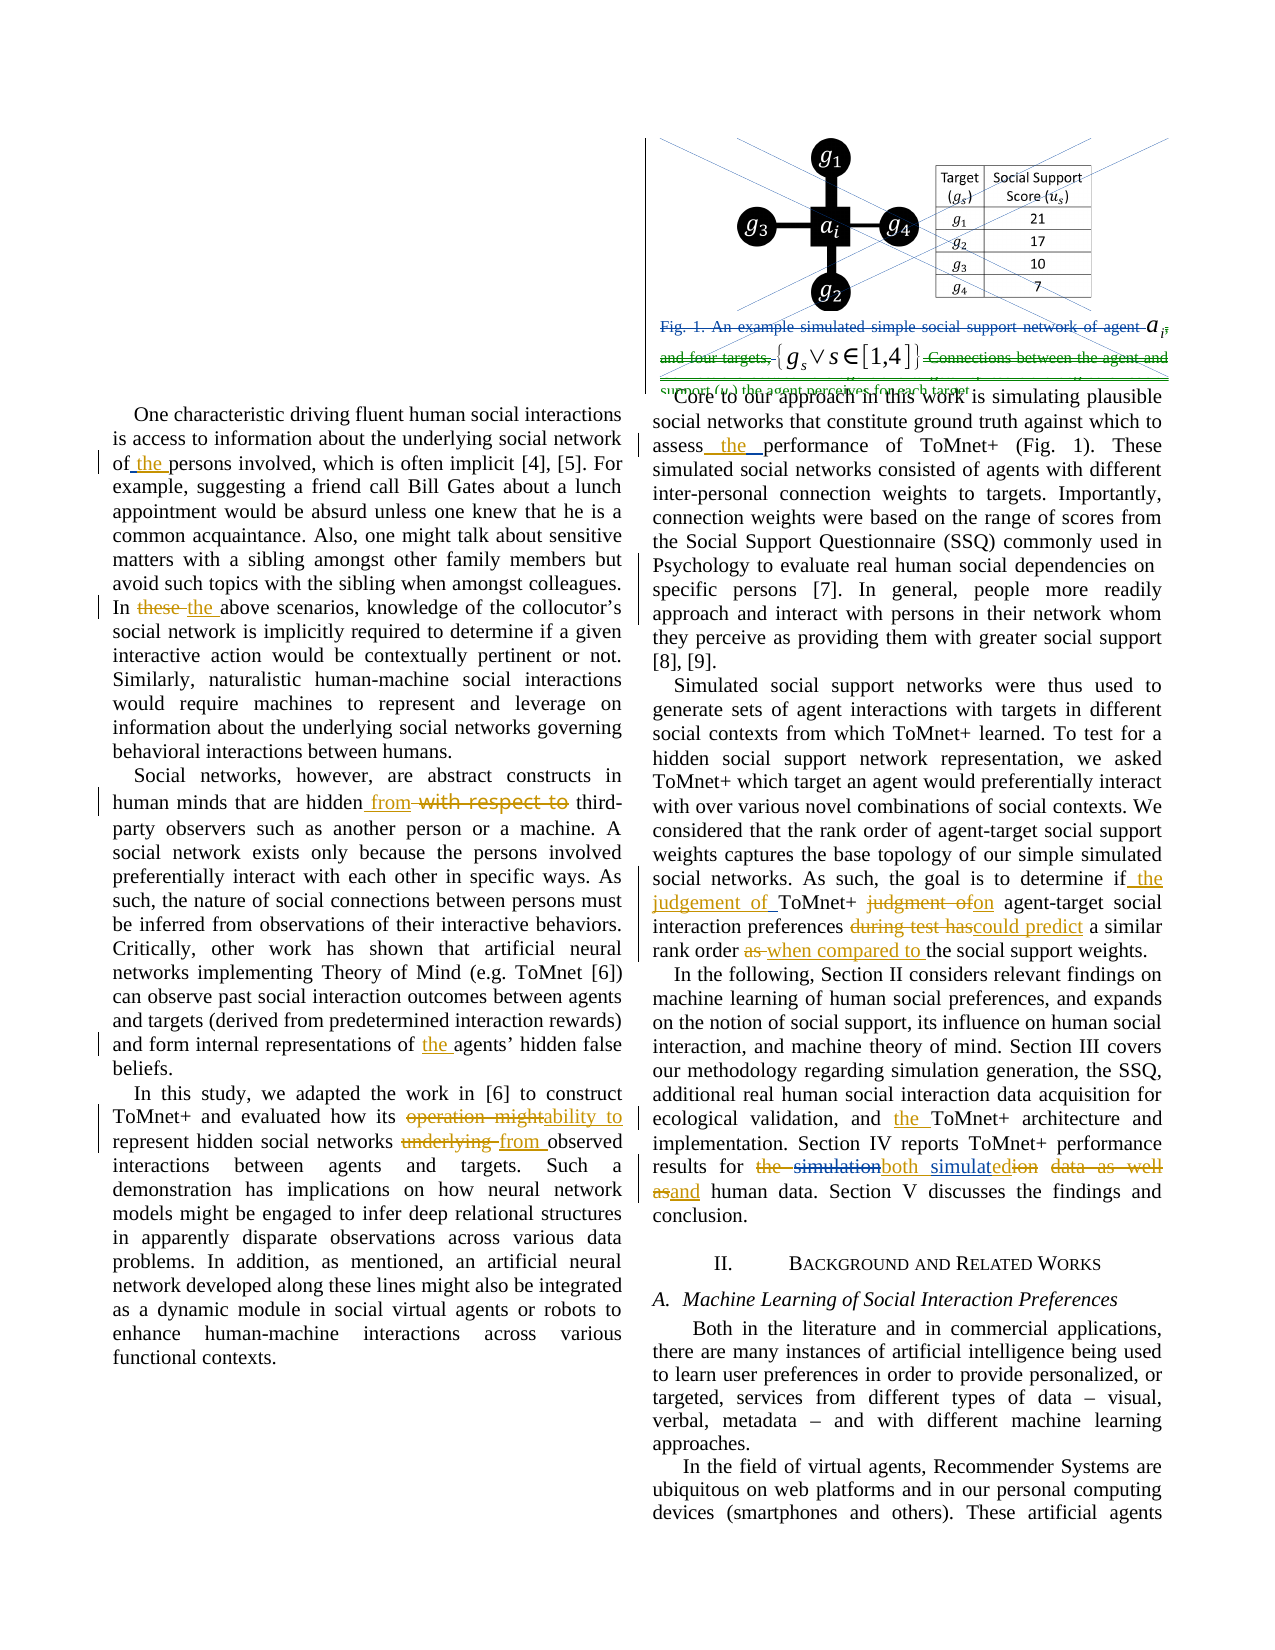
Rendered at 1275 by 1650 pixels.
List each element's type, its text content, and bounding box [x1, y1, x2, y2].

subtitle In this study, we adapted the work in [6] to construct ToMnet+ and evaluated how its represent hidden social networks observed interactions between agents and targets. Such a demonstration has implications on how neural network models might be engaged to infer deep relational structures in apparently disparate observations across various data problems. In addition, as mentioned, an artificial neural network developed along these lines might also be integrated as a dynamic module in social virtual agents or robots to enhance human-machine interactions across various functional contexts. [112, 1080, 622, 1369]
subtitle Background and Related Works [652, 1251, 1162, 1275]
subtitle One characteristic driving fluent human social interactions is access to information about the underlying social network ofpersons involved, which is often implicit [4], [5]. For example, suggesting a friend call Bill Gates about a lunch appointment would be absurd unless one knew that he is a common acquaintance. Also, one might talk about sensitive matters with a sibling amongst other family members but avoid such topics with the sibling when amongst colleagues. In above scenarios, knowledge of the collocutor’s social network is implicitly required to determine if a given interactive action would be contextually pertinent or not. Similarly, naturalistic human-machine social interactions would require machines to represent and leverage on information about the underlying social networks governing behavioral interactions between humans. [112, 112, 622, 763]
text Both in the literature and in commercial applications, there are many instances of artificial intelligence being used to learn user preferences in order to provide personalized, or targeted, services from different types of data – visual, verbal, metadata – and with different machine learning approaches. [652, 1318, 1162, 1455]
subtitle Social networks, however, are abstract constructs in human minds that are hidden third-party observers such as another person or a machine. A social network exists only because the persons involved preferentially interact with each other in specific ways. As such, the nature of social connections between persons must be inferred from observations of their interactive behaviors. Critically, other work has shown that artificial neural networks implementing Theory of Mind (e.g. ToMnet [6]) can observe past social interaction outcomes between agents and targets (derived from predetermined interaction rewards) and form internal representations of agents’ hidden false beliefs. [112, 763, 622, 1080]
subtitle A. Machine Learning of Social Interaction Preferences [652, 1287, 1162, 1311]
subtitle Simulated social support networks were thus used to generate sets of agent interactions with targets in different social contexts from which ToMnet+ learned. To test for a hidden social support network representation, we asked ToMnet+ which target an agent would preferentially interact with over various novel combinations of social contexts. We considered that the rank order of agent-target social support weights captures the base topology of our simple simulated social networks. As such, the goal is to determine ifToMnet+ agent-target social interaction preferences a similar rank order the social support weights. [652, 673, 1162, 962]
subtitle Core to our approach in this work is simulating plausible social networks that constitute ground truth against which to assessperformance of ToMnet+ (Fig. 1). These simulated social networks consisted of agents with different inter-personal connection weights to targets. Importantly, connection weights were based on the range of scores from the Social Support Questionnaire (SSQ) commonly used in Psychology to evaluate real human social dependencies on specific persons [7]. In general, people more readily approach and interact with persons in their network whom they perceive as providing them with greater social support [8], [9]. [652, 112, 1162, 673]
subtitle In the following, Section II considers relevant findings on machine learning of human social preferences, and expands on the notion of social support, its influence on human social interaction, and machine theory of mind. Section III covers our methodology regarding simulation generation, the SSQ, additional real human social interaction data acquisition for ecological validation, and ToMnet+ architecture and implementation. Section IV reports ToMnet+ performance results for human data. Section V discusses the findings and conclusion. [652, 962, 1162, 1227]
